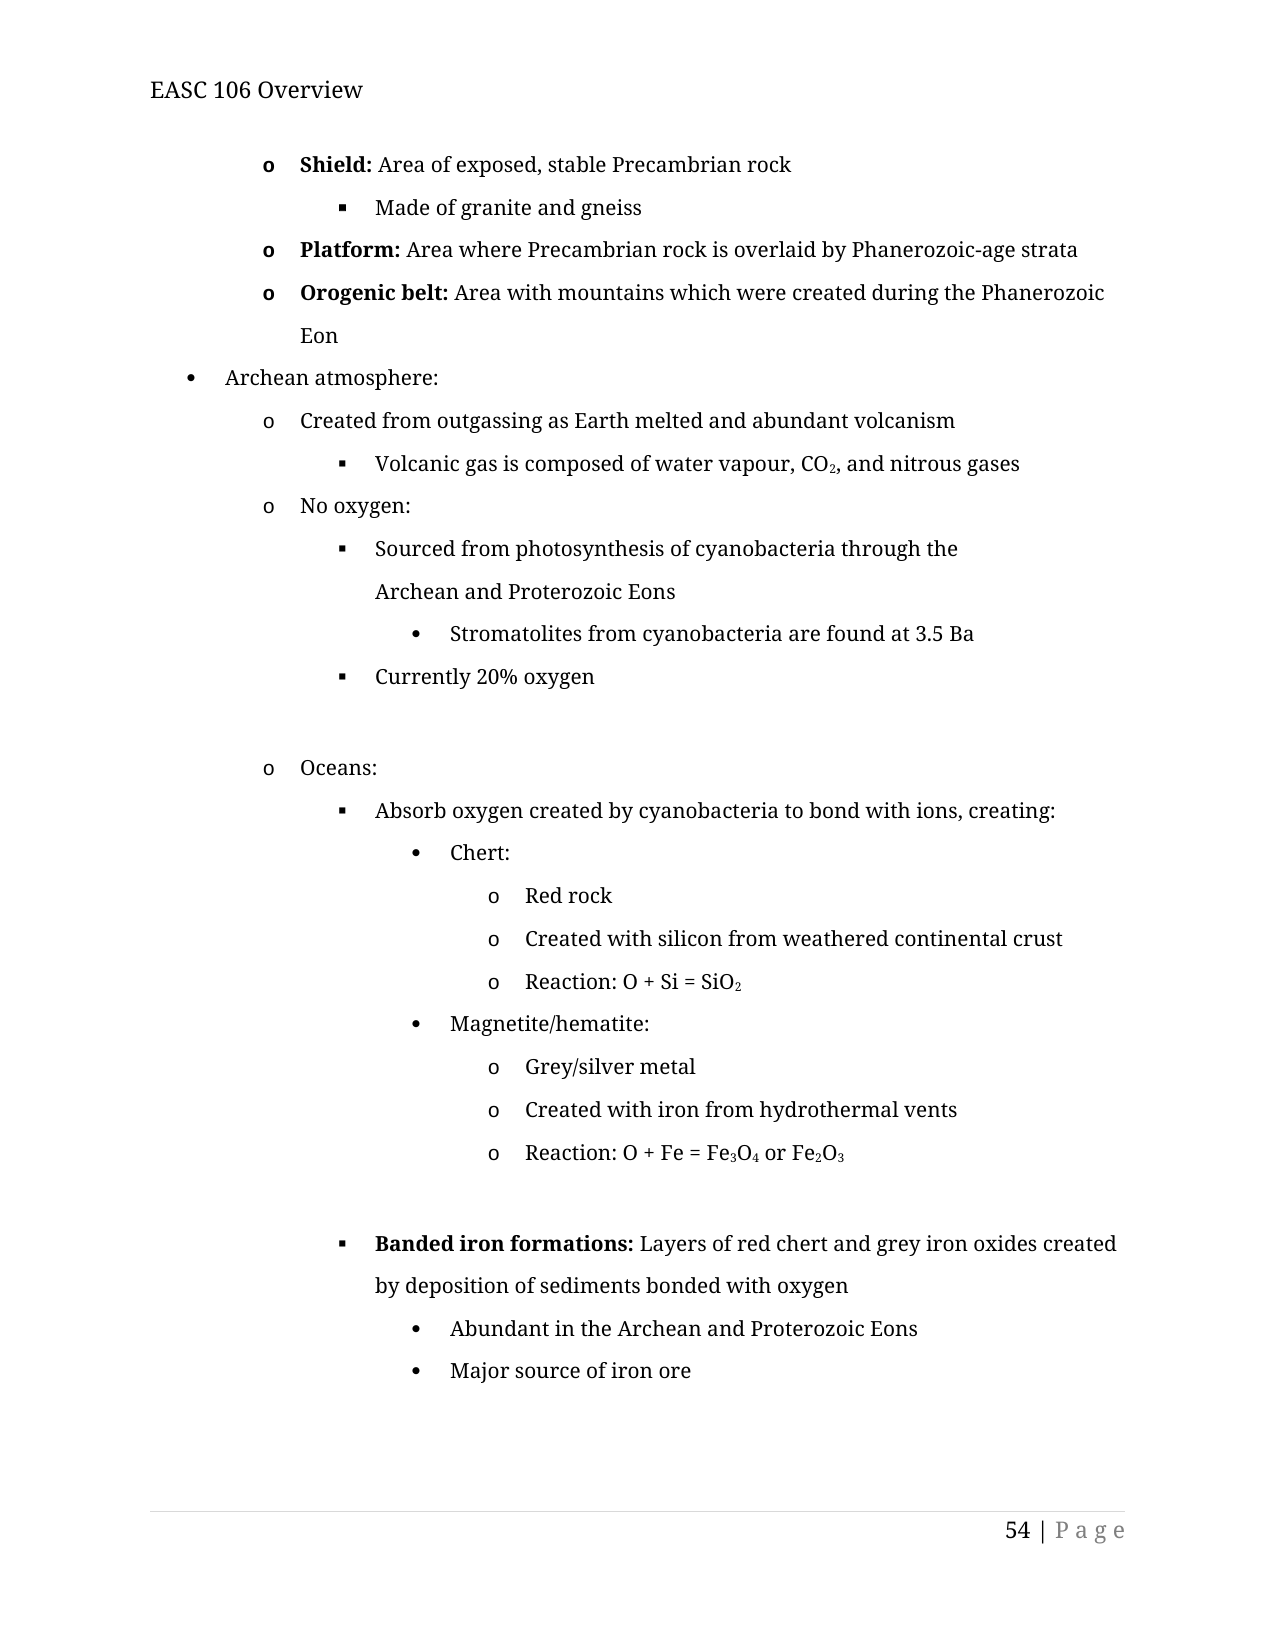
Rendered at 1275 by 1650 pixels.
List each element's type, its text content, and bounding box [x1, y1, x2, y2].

list Reaction: O + Fe = Fe3O4 or Fe2O3 [487, 1138, 1125, 1213]
list Created with iron from hydrothermal vents [487, 1095, 1125, 1123]
list Reaction: O + Si = SiO2 [487, 967, 1125, 995]
list Orogenic belt: Area with mountains which were created during the Phanerozoic Eon [262, 278, 1125, 349]
list Grey/silver metal [487, 1052, 1125, 1081]
list Red rock [487, 881, 1125, 910]
list Abundant in the Archean and Proterozoic Eons [412, 1314, 1125, 1342]
list Shield: Area of exposed, stable Precambrian rock [262, 150, 1125, 178]
list Platform: Area where Precambrian rock is overlaid by Phanerozoic-age strata [262, 235, 1125, 264]
list Magnetite/hematite: [412, 1009, 1125, 1038]
list Oceans: [262, 753, 1125, 782]
list Absorb oxygen created by cyanobacteria to bond with ions, creating: [337, 796, 1125, 824]
list Archean atmosphere: [187, 363, 1125, 392]
list Sourced from photosynthesis of cyanobacteria through the Archean and Proterozoic Eons [337, 534, 1125, 605]
list Made of granite and gneiss [337, 193, 1125, 221]
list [412, 1357, 1125, 1428]
list No oxygen: [262, 492, 1125, 520]
list Banded iron formations: Layers of red chert and grey iron oxides created by deposition of sediments bonded with oxygen [337, 1229, 1125, 1300]
list Created from outgassing as Earth melted and abundant volcanism [262, 406, 1125, 435]
list Volcanic gas is composed of water vapour, CO2, and nitrous gases [337, 449, 1125, 477]
list Chert: [412, 838, 1125, 867]
list Currently 20% oxygen [337, 662, 1125, 737]
list Created with silicon from weathered continental crust [487, 924, 1125, 952]
list Stromatolites from cyanobacteria are found at 3.5 Ba [412, 619, 1125, 648]
